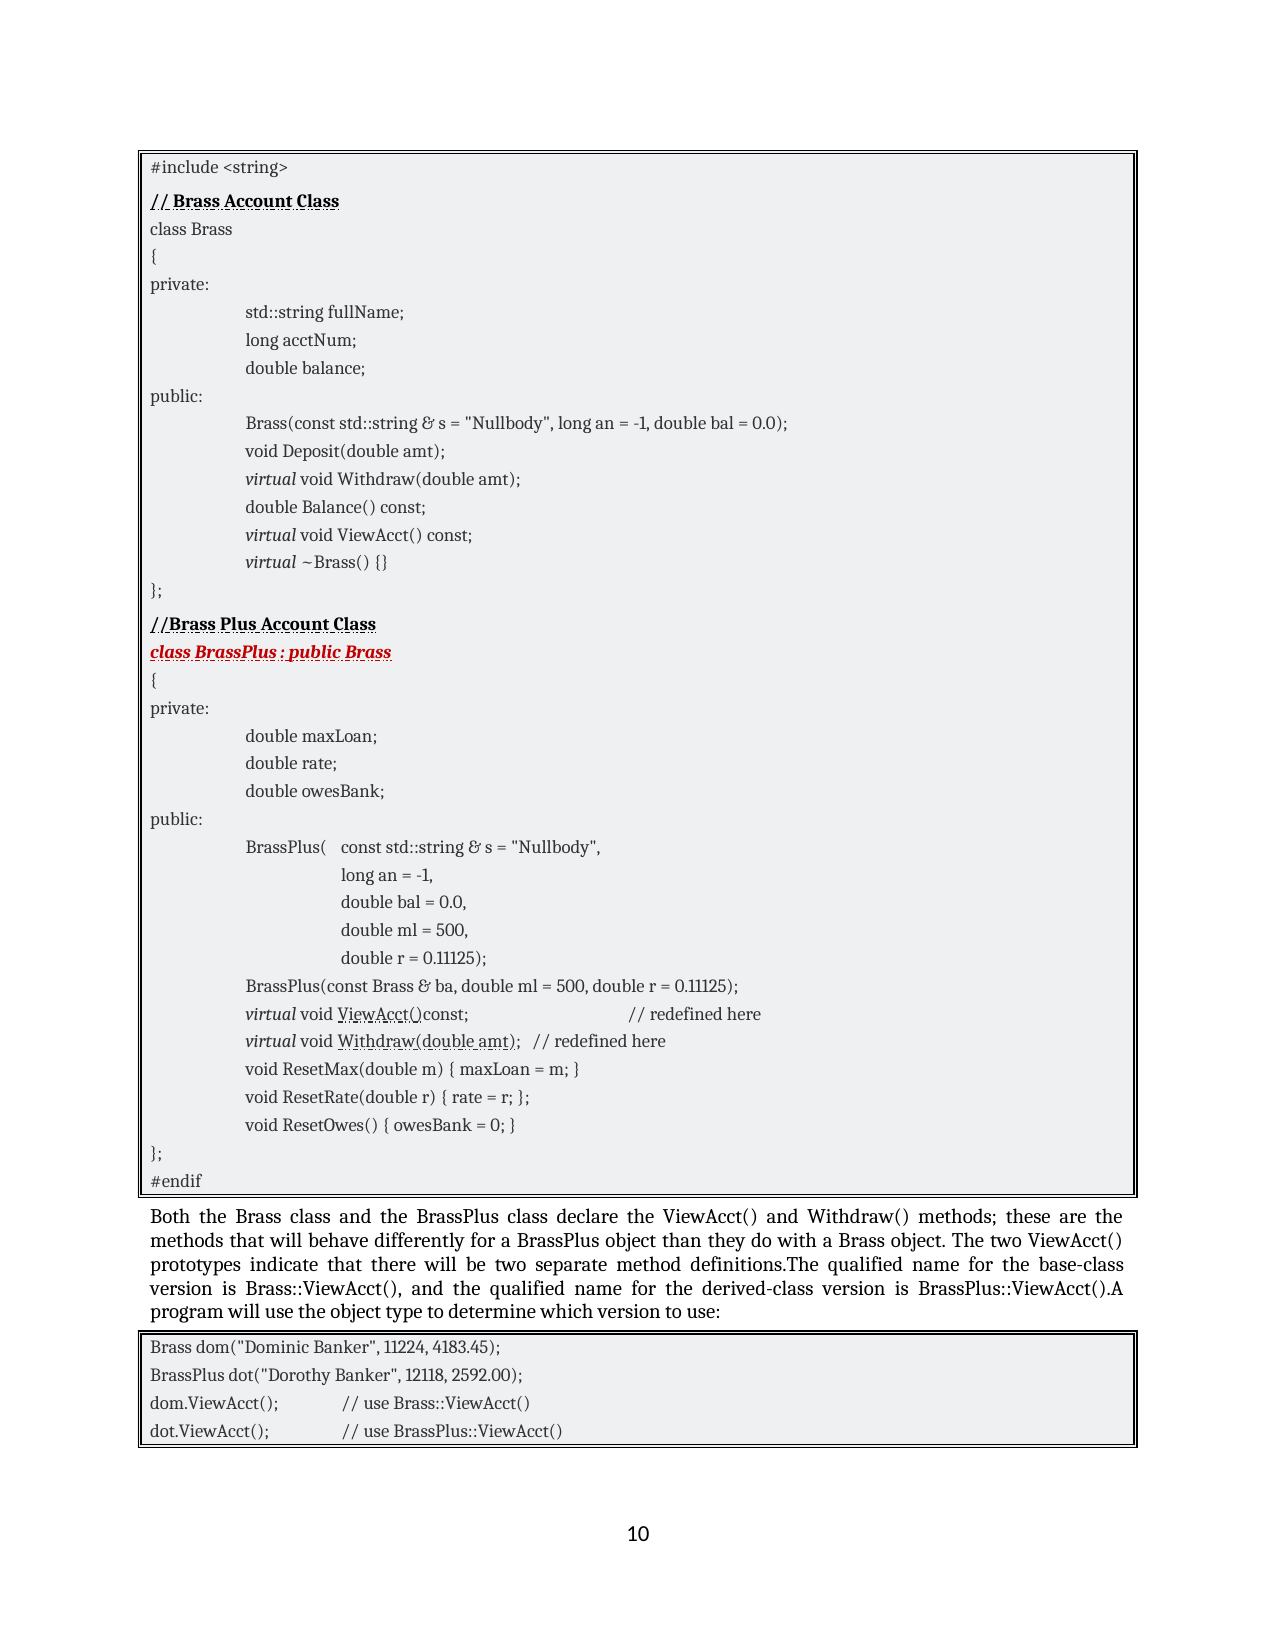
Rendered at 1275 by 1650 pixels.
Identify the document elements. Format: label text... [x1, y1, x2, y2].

text // Brass Account Class [142, 184, 1133, 212]
text public: [142, 379, 1133, 407]
text void Deposit(double amt); [142, 434, 1133, 462]
text class BrassPlus : public Brass [142, 635, 1133, 663]
text double Balance() const; [142, 490, 1133, 518]
text void ResetRate(double r) { rate = r; }; [142, 1080, 1133, 1108]
text Both the Brass class and the BrassPlus class declare the ViewAcct() and Withdraw() methods; these are the methods that will behave differently for a BrassPlus object than they do with a Brass object. The two ViewAcct() prototypes indicate that there will be two separate method definitions.The qualified name for the base-class version is Brass::ViewAcct(), and the qualified name for the derived-class version is BrassPlus::ViewAcct().A program will use the object type to determine which version to use: [150, 1204, 1125, 1324]
text double ml = 500, [142, 913, 1133, 941]
text void ResetMax(double m) { maxLoan = m; } [142, 1052, 1133, 1080]
text void ResetOwes() { owesBank = 0; } [142, 1108, 1133, 1136]
text double owesBank; [142, 774, 1133, 802]
text //Brass Plus Account Class [142, 607, 1133, 635]
text private: [142, 691, 1133, 719]
text public: [142, 802, 1133, 830]
text double rate; [142, 747, 1133, 774]
text class Brass [142, 212, 1133, 240]
text virtual void ViewAcct() const; [142, 518, 1133, 546]
text BrassPlus( const std::string & s = "Nullbody", [142, 830, 1133, 858]
text virtual ~Brass() {} [142, 546, 1133, 573]
text std::string fullName; [142, 295, 1133, 323]
text }; [142, 1136, 1133, 1164]
text double bal = 0.0, [142, 886, 1133, 913]
text double maxLoan; [142, 719, 1133, 747]
text { [142, 240, 1133, 267]
text double balance; [142, 351, 1133, 379]
text double r = 0.11125); [142, 941, 1133, 969]
text #include <string> [142, 154, 1133, 178]
text private: [142, 267, 1133, 295]
text BrassPlus(const Brass & ba, double ml = 500, double r = 0.11125); [142, 969, 1133, 997]
text Brass(const std::string & s = "Nullbody", long an = -1, double bal = 0.0); [142, 407, 1133, 434]
text dot.ViewAcct(); // use BrassPlus::ViewAcct() [142, 1414, 1133, 1444]
text long an = -1, [142, 858, 1133, 886]
text long acctNum; [142, 323, 1133, 351]
text BrassPlus dot("Dorothy Banker", 12118, 2592.00); [142, 1358, 1133, 1386]
text #endif [142, 1164, 1133, 1194]
text { [142, 663, 1133, 691]
text virtual void Withdraw(double amt); // redefined here [142, 1025, 1133, 1052]
text virtual void Withdraw(double amt); [142, 462, 1133, 490]
text Brass dom("Dominic Banker", 11224, 4183.45); [142, 1335, 1133, 1358]
text virtual void ViewAcct()const; // redefined here [142, 997, 1133, 1025]
text dom.ViewAcct(); // use Brass::ViewAcct() [142, 1386, 1133, 1414]
text }; [142, 573, 1133, 601]
